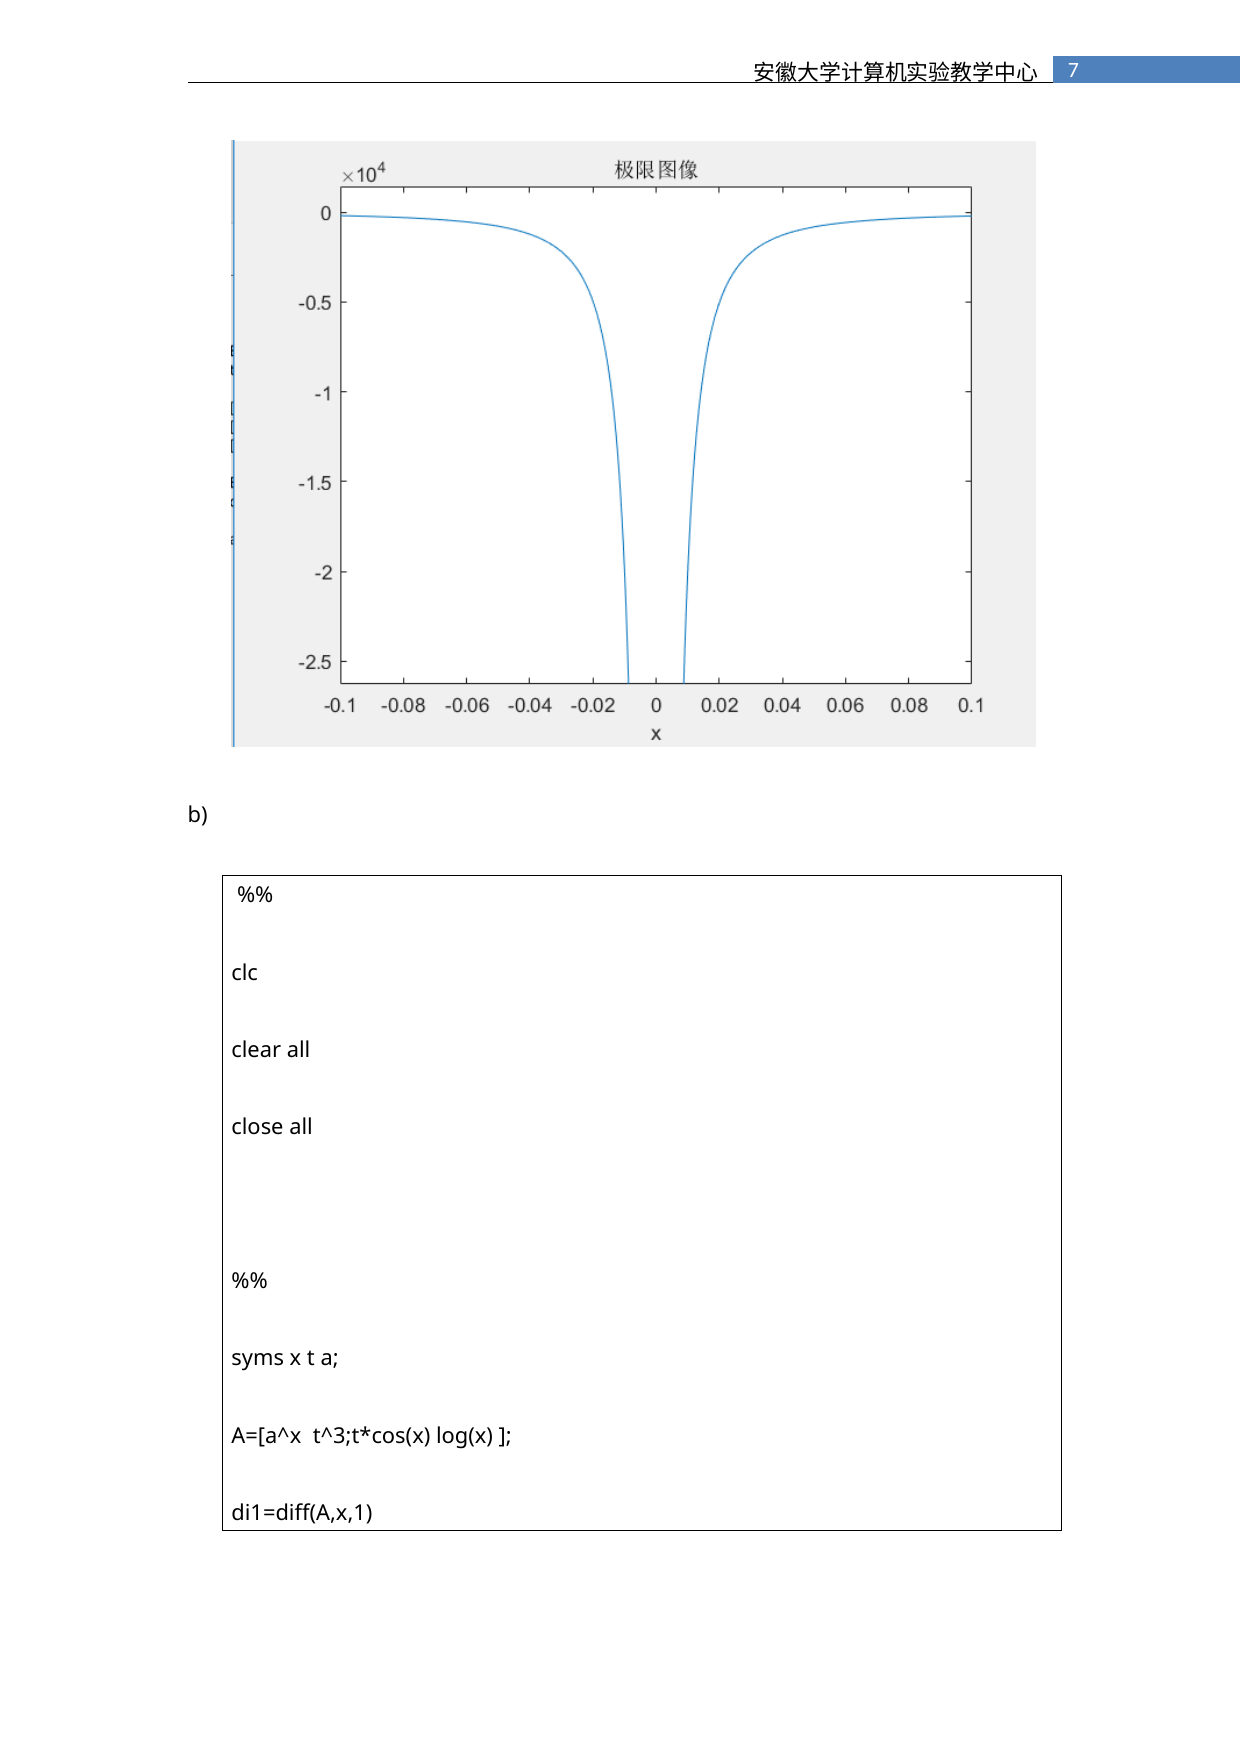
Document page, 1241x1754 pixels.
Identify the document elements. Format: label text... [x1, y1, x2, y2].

picture [231, 140, 1036, 747]
text %% [223, 876, 1061, 910]
text syms x t a; [223, 1338, 1061, 1373]
text %% [223, 1261, 1061, 1296]
text close all [223, 1106, 1061, 1142]
text clc [223, 952, 1061, 988]
text clear all [223, 1029, 1061, 1065]
text A=[a^x t^3;t*cos(x) log(x) ]; [223, 1415, 1061, 1451]
text di1=diff(A,x,1) [223, 1492, 1061, 1530]
